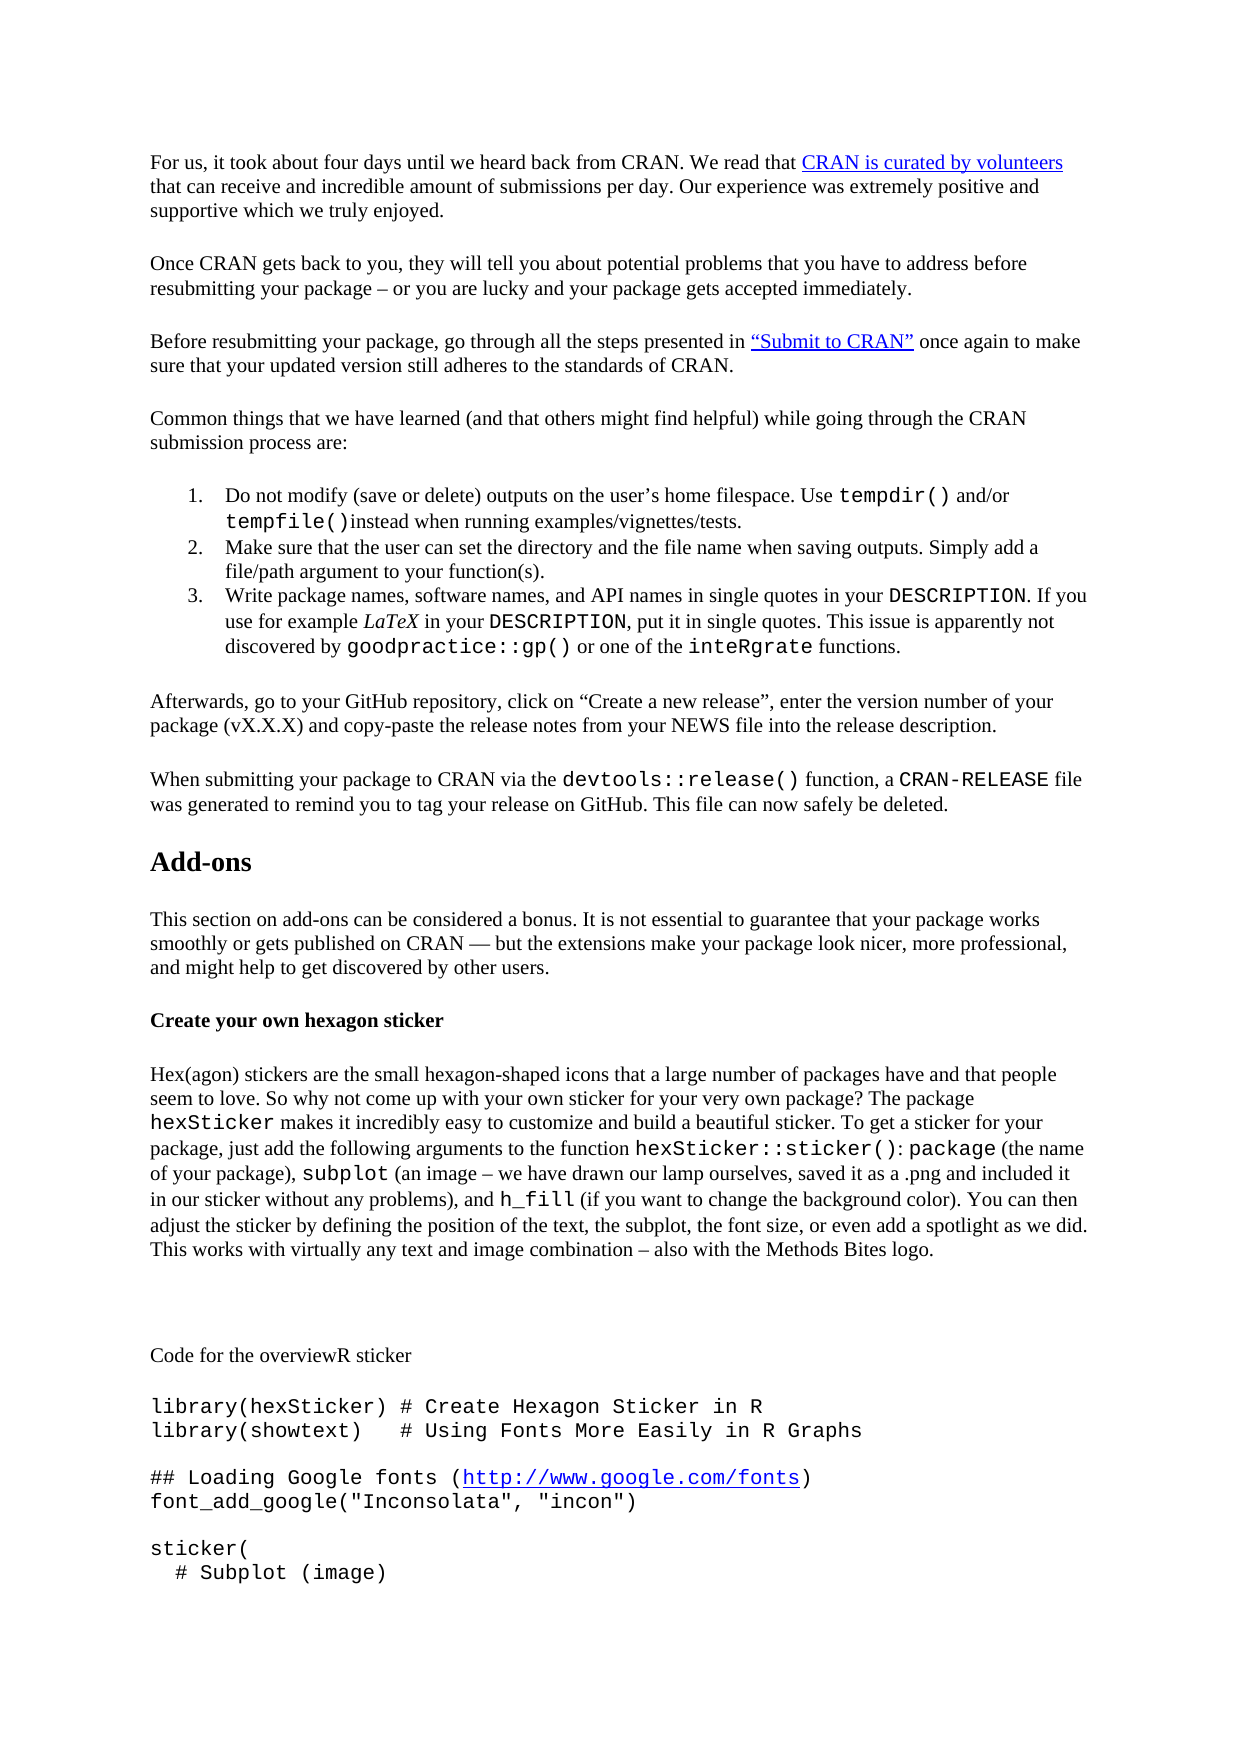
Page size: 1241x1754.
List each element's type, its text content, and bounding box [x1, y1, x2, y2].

text Code for the overviewR sticker [150, 1343, 1090, 1367]
text When submitting your package to CRAN via the devtools::release() function, a CRAN-RELEASE file was generated to remind you to tag your release on GitHub. This file can now safely be deleted. [150, 766, 1090, 816]
text For us, it took about four days until we heard back from CRAN. We read that CRAN is curated by volunteers that can receive and incredible amount of submissions per day. Our experience was extremely positive and supportive which we truly enjoyed. [150, 150, 1090, 222]
text Once CRAN gets back to you, they will tell you about potential problems that you have to address before resubmitting your package – or you are lucky and your package gets accepted immediately. [150, 251, 1090, 299]
text font_add_google("Inconsolata", "incon") [150, 1491, 1090, 1514]
text Afterwards, go to your GitHub repository, click on “Create a new release”, enter the version number of your package (vX.X.X) and copy-paste the release notes from your NEWS file into the release description. [150, 689, 1090, 737]
list Do not modify (save or delete) outputs on the user’s home filespace. Use tempdir() and/or tempfile()instead when running examples/vignettes/tests. [187, 483, 1090, 535]
list Make sure that the user can set the directory and the file name when saving outputs. Simply add a file/path argument to your function(s). [187, 535, 1090, 583]
text library(showtext) # Using Fonts More Easily in R Graphs [150, 1420, 1090, 1444]
text Before resubmitting your package, go through all the steps presented in “Submit to CRAN” once again to make sure that your updated version still adheres to the standards of CRAN. [150, 329, 1090, 377]
text library(hexSticker) # Create Hexagon Sticker in R [150, 1396, 1090, 1420]
text Hex(agon) stickers are the small hexagon-shaped icons that a large number of packages have and that people seem to love. So why not come up with your own sticker for your very own package? The package hexSticker makes it incredibly easy to customize and build a beautiful sticker. To get a sticker for your package, just add the following arguments to the function hexSticker::sticker(): package (the name of your package), subplot (an image – we have drawn our lamp ourselves, saved it as a .png and included it in our sticker without any problems), and h_fill (if you want to change the background color). You can then adjust the sticker by defining the position of the text, the subplot, the font size, or even add a spotlight as we did. This works with virtually any text and image combination – also with the Methods Bites logo. [150, 1062, 1090, 1261]
text # Subplot (image) [150, 1562, 1090, 1586]
text sticker( [150, 1538, 1090, 1562]
text Common things that we have learned (and that others might find helpful) while going through the CRAN submission process are: [150, 406, 1090, 454]
text This section on add-ons can be considered a bonus. It is not essential to guarantee that your package works smoothly or gets published on CRAN — but the extensions make your package look nicer, more professional, and might help to get discovered by other users. [150, 907, 1090, 979]
list Write package names, software names, and API names in single quotes in your DESCRIPTION. If you use for example LaTeX in your DESCRIPTION, put it in single quotes. This issue is apparently not discovered by goodpractice::gp() or one of the inteRgrate functions. [187, 583, 1090, 660]
text ## Loading Google fonts (http://www.google.com/fonts) [150, 1467, 1090, 1491]
text Add-ons [150, 845, 1090, 878]
text Create your own hexagon sticker [150, 1008, 1090, 1032]
